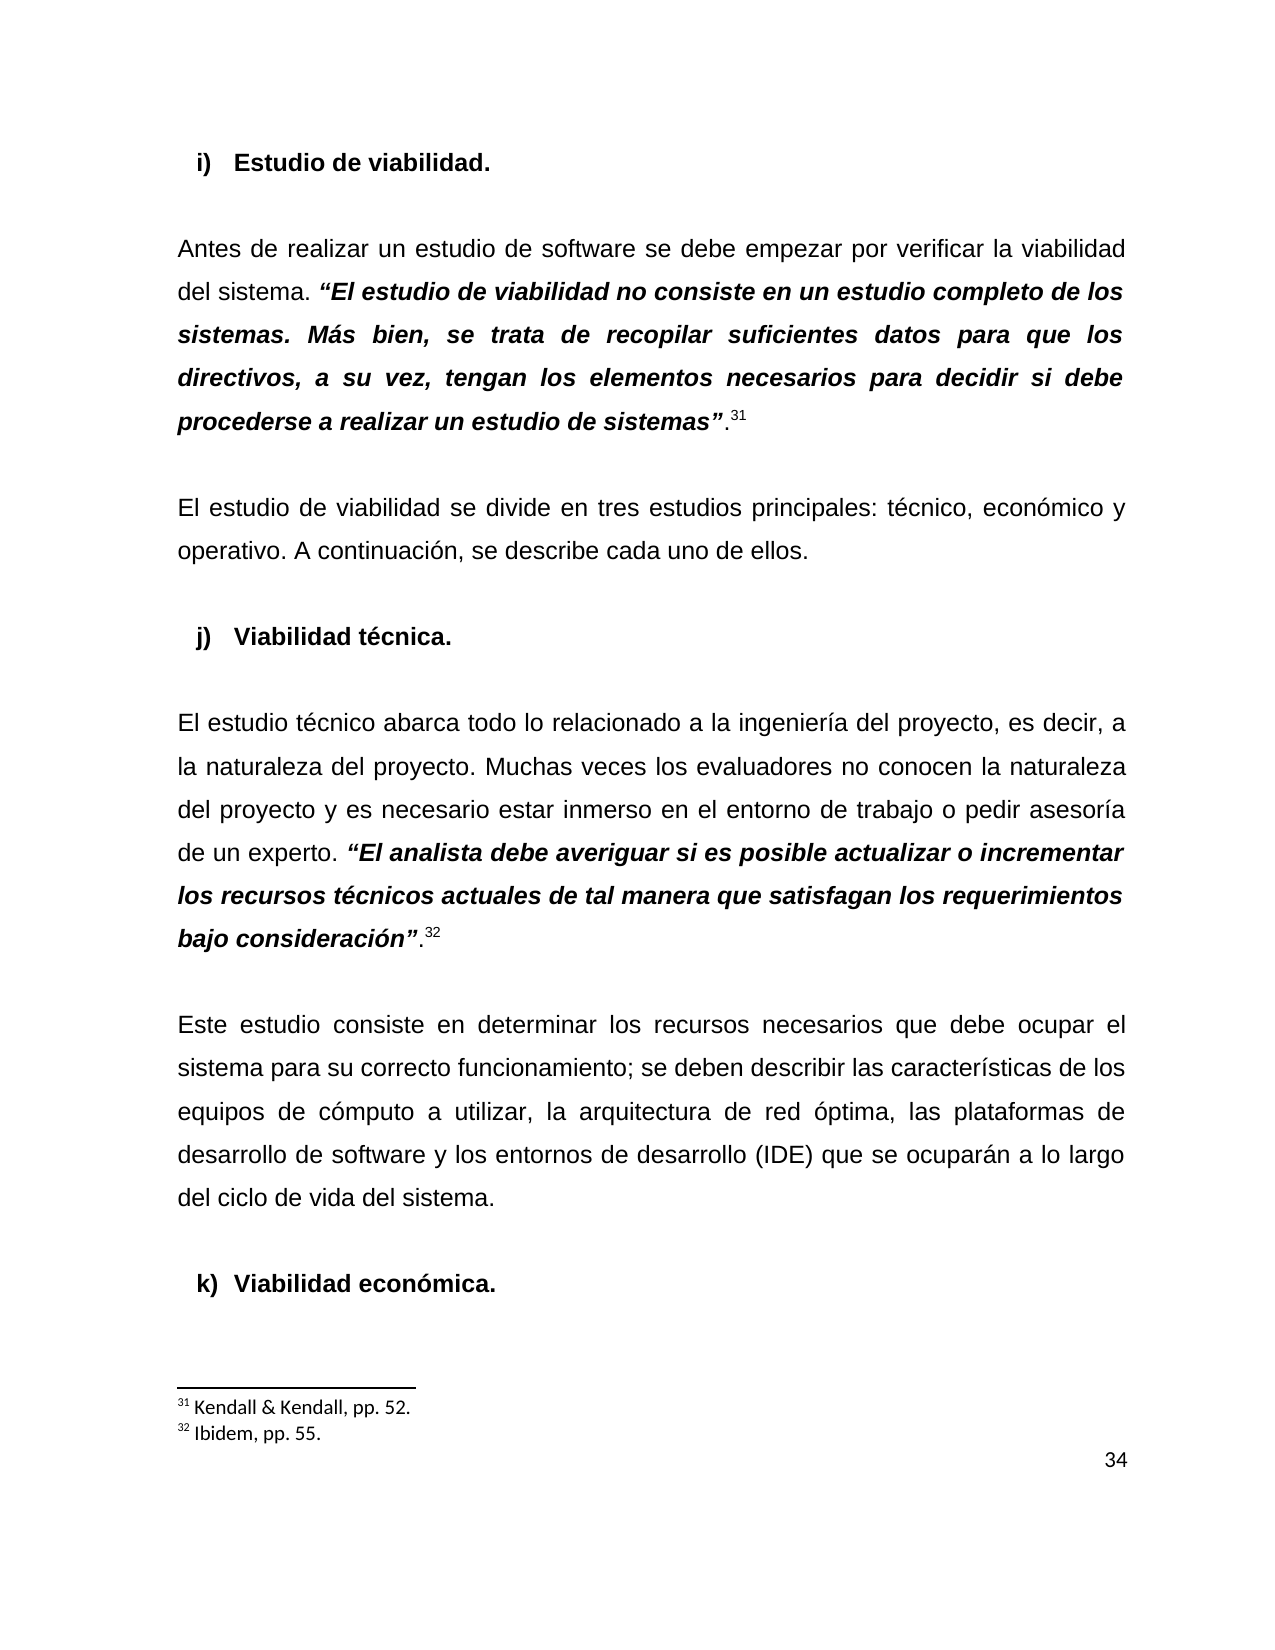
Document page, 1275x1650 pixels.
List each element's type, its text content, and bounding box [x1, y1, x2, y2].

text El estudio técnico abarca todo lo relacionado a la ingeniería del proyecto, es decir, a la naturaleza del proyecto. Muchas veces los evaluadores no conocen la naturaleza del proyecto y es necesario estar inmerso en el entorno de trabajo o pedir asesoría de un experto. “El analista debe averiguar si es posible actualizar o incrementar los recursos técnicos actuales de tal manera que satisfagan los requerimientos bajo consideración”. [177, 708, 1127, 953]
subtitle Estudio de viabilidad. [196, 148, 1127, 176]
subtitle Viabilidad técnica. [196, 622, 1127, 651]
text El estudio de viabilidad se divide en tres estudios principales: técnico, económico y operativo. A continuación, se describe cada uno de ellos. [177, 493, 1127, 564]
subtitle Viabilidad económica. [196, 1269, 1127, 1298]
text Antes de realizar un estudio de software se debe empezar por verificar la viabilidad del sistema. “El estudio de viabilidad no consiste en un estudio completo de los sistemas. Más bien, se trata de recopilar suficientes datos para que los directivos, a su vez, tengan los elementos necesarios para decidir si debe procederse a realizar un estudio de sistemas”. [177, 234, 1127, 435]
text Este estudio consiste en determinar los recursos necesarios que debe ocupar el sistema para su correcto funcionamiento; se deben describir las características de los equipos de cómputo a utilizar, la arquitectura de red óptima, las plataformas de desarrollo de software y los entornos de desarrollo (IDE) que se ocuparán a lo largo del ciclo de vida del sistema. [177, 1010, 1127, 1211]
